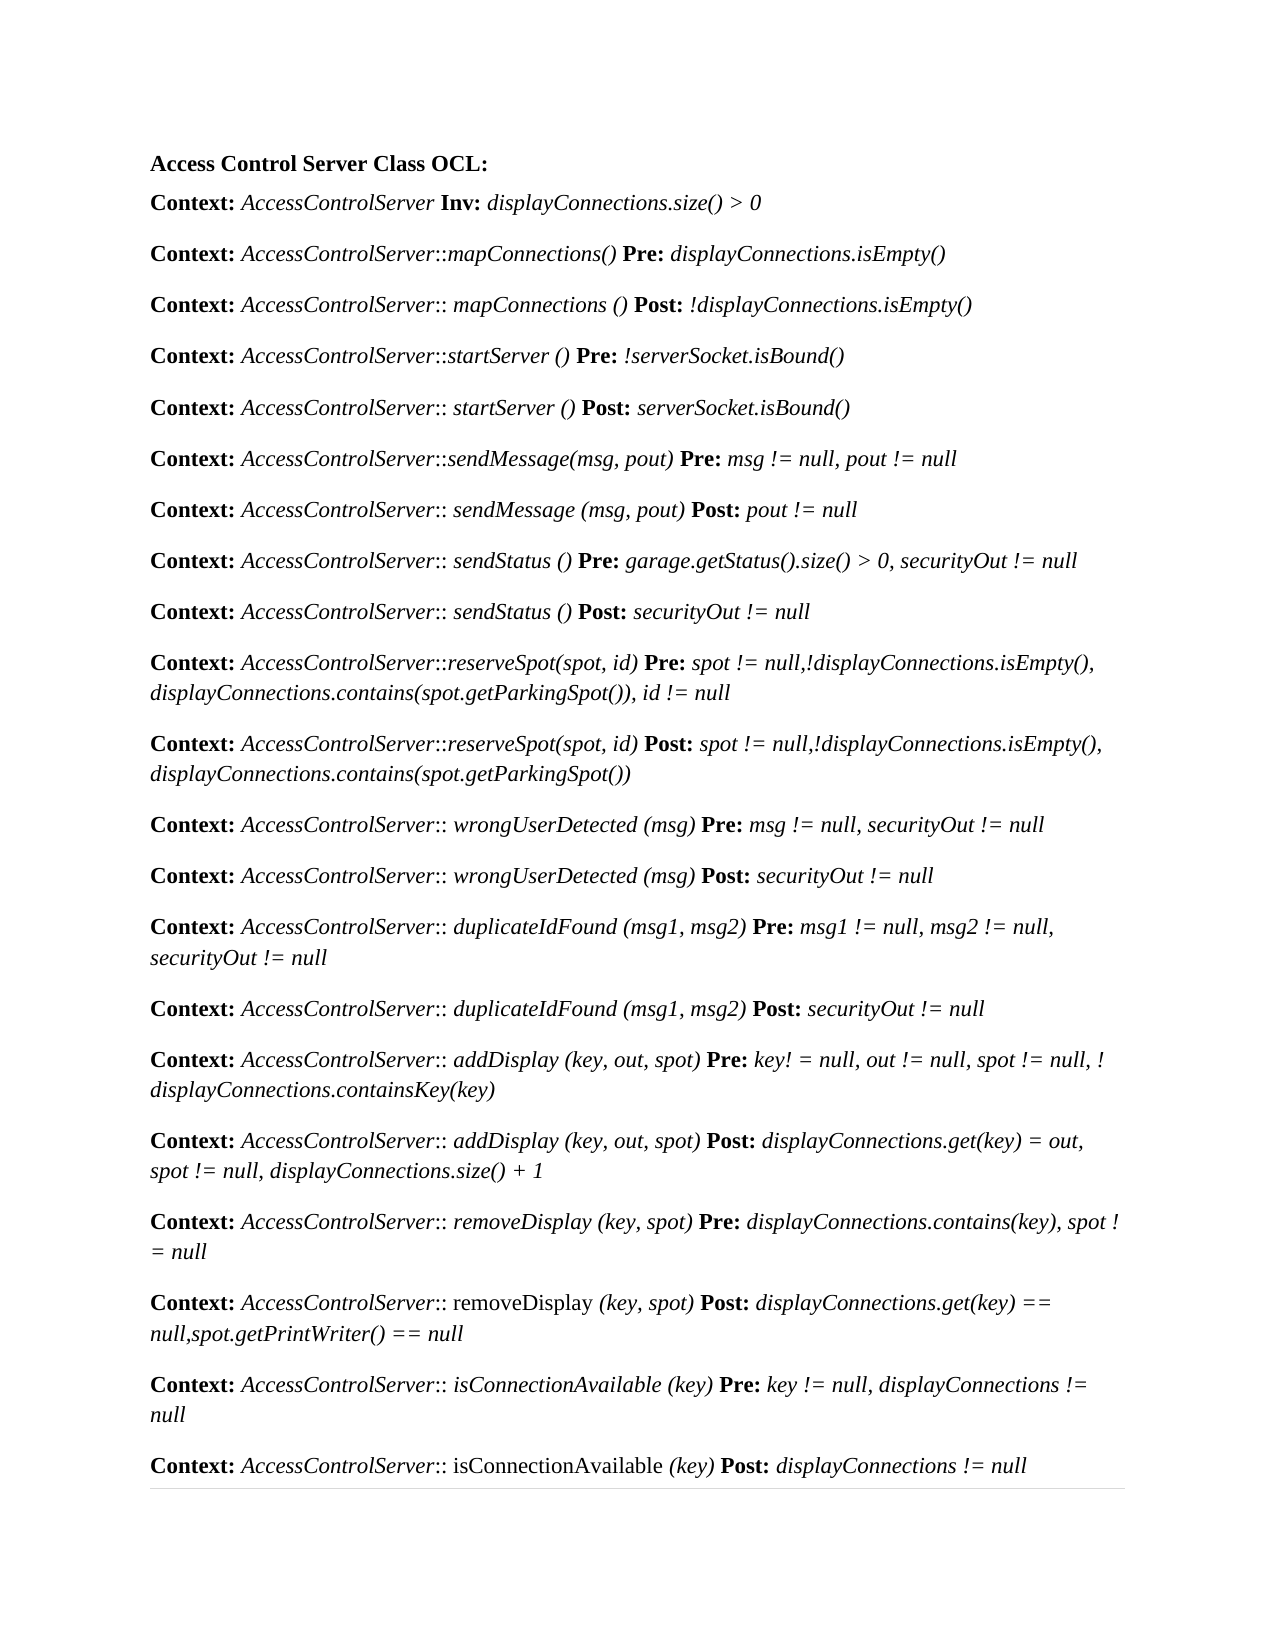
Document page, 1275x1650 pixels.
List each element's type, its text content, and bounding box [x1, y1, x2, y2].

text Context: AccessControlServer::startServer () Pre: !serverSocket.isBound() [150, 343, 1125, 369]
text Context: AccessControlServer:: sendStatus () Post: securityOut != null [150, 598, 1125, 624]
text Context: AccessControlServer::sendMessage(msg, pout) Pre: msg != null, pout != null [150, 445, 1125, 471]
text Context: AccessControlServer:: addDisplay (key, out, spot) Post: displayConnections.get(key) = out, spot != null, displayConnections.size() + 1 [150, 1127, 1125, 1183]
text Context: AccessControlServer:: sendStatus () Pre: garage.getStatus().size() > 0, securityOut != null [150, 547, 1125, 573]
text Access Control Server Class OCL: [150, 150, 1125, 176]
text Context: AccessControlServer:: mapConnections () Post: !displayConnections.isEmpty() [150, 292, 1125, 318]
text Context: AccessControlServer::mapConnections() Pre: displayConnections.isEmpty() [150, 241, 1125, 267]
text Context: AccessControlServer Inv: displayConnections.size() > 0 [150, 189, 1125, 216]
text Context: AccessControlServer:: duplicateIdFound (msg1, msg2) Pre: msg1 != null, msg2 != null, securityOut != null [150, 913, 1125, 970]
text Context: AccessControlServer:: wrongUserDetected (msg) Pre: msg != null, securityOut != null [150, 811, 1125, 838]
text Context: AccessControlServer:: wrongUserDetected (msg) Post: securityOut != null [150, 862, 1125, 889]
text Context: AccessControlServer:: sendMessage (msg, pout) Post: pout != null [150, 496, 1125, 522]
text Context: AccessControlServer:: addDisplay (key, out, spot) Pre: key! = null, out != null, spot != null, !displayConnections.containsKey(key) [150, 1046, 1125, 1102]
text Context: AccessControlServer:: removeDisplay (key, spot) Post: displayConnections.get(key) == null,spot.getPrintWriter() == null [150, 1289, 1125, 1346]
text Context: AccessControlServer:: isConnectionAvailable (key) Pre: key != null, displayConnections != null [150, 1371, 1125, 1427]
text Context: AccessControlServer:: startServer () Post: serverSocket.isBound() [150, 394, 1125, 420]
text Context: AccessControlServer::reserveSpot(spot, id) Pre: spot != null,!displayConnections.isEmpty(), displayConnections.contains(spot.getParkingSpot()), id != null [150, 649, 1125, 705]
text Context: AccessControlServer:: isConnectionAvailable (key) Post: displayConnections != null [150, 1452, 1125, 1478]
text Context: AccessControlServer:: duplicateIdFound (msg1, msg2) Post: securityOut != null [150, 995, 1125, 1021]
text Context: AccessControlServer::reserveSpot(spot, id) Post: spot != null,!displayConnections.isEmpty(), displayConnections.contains(spot.getParkingSpot()) [150, 730, 1125, 787]
text Context: AccessControlServer:: removeDisplay (key, spot) Pre: displayConnections.contains(key), spot != null [150, 1208, 1125, 1265]
